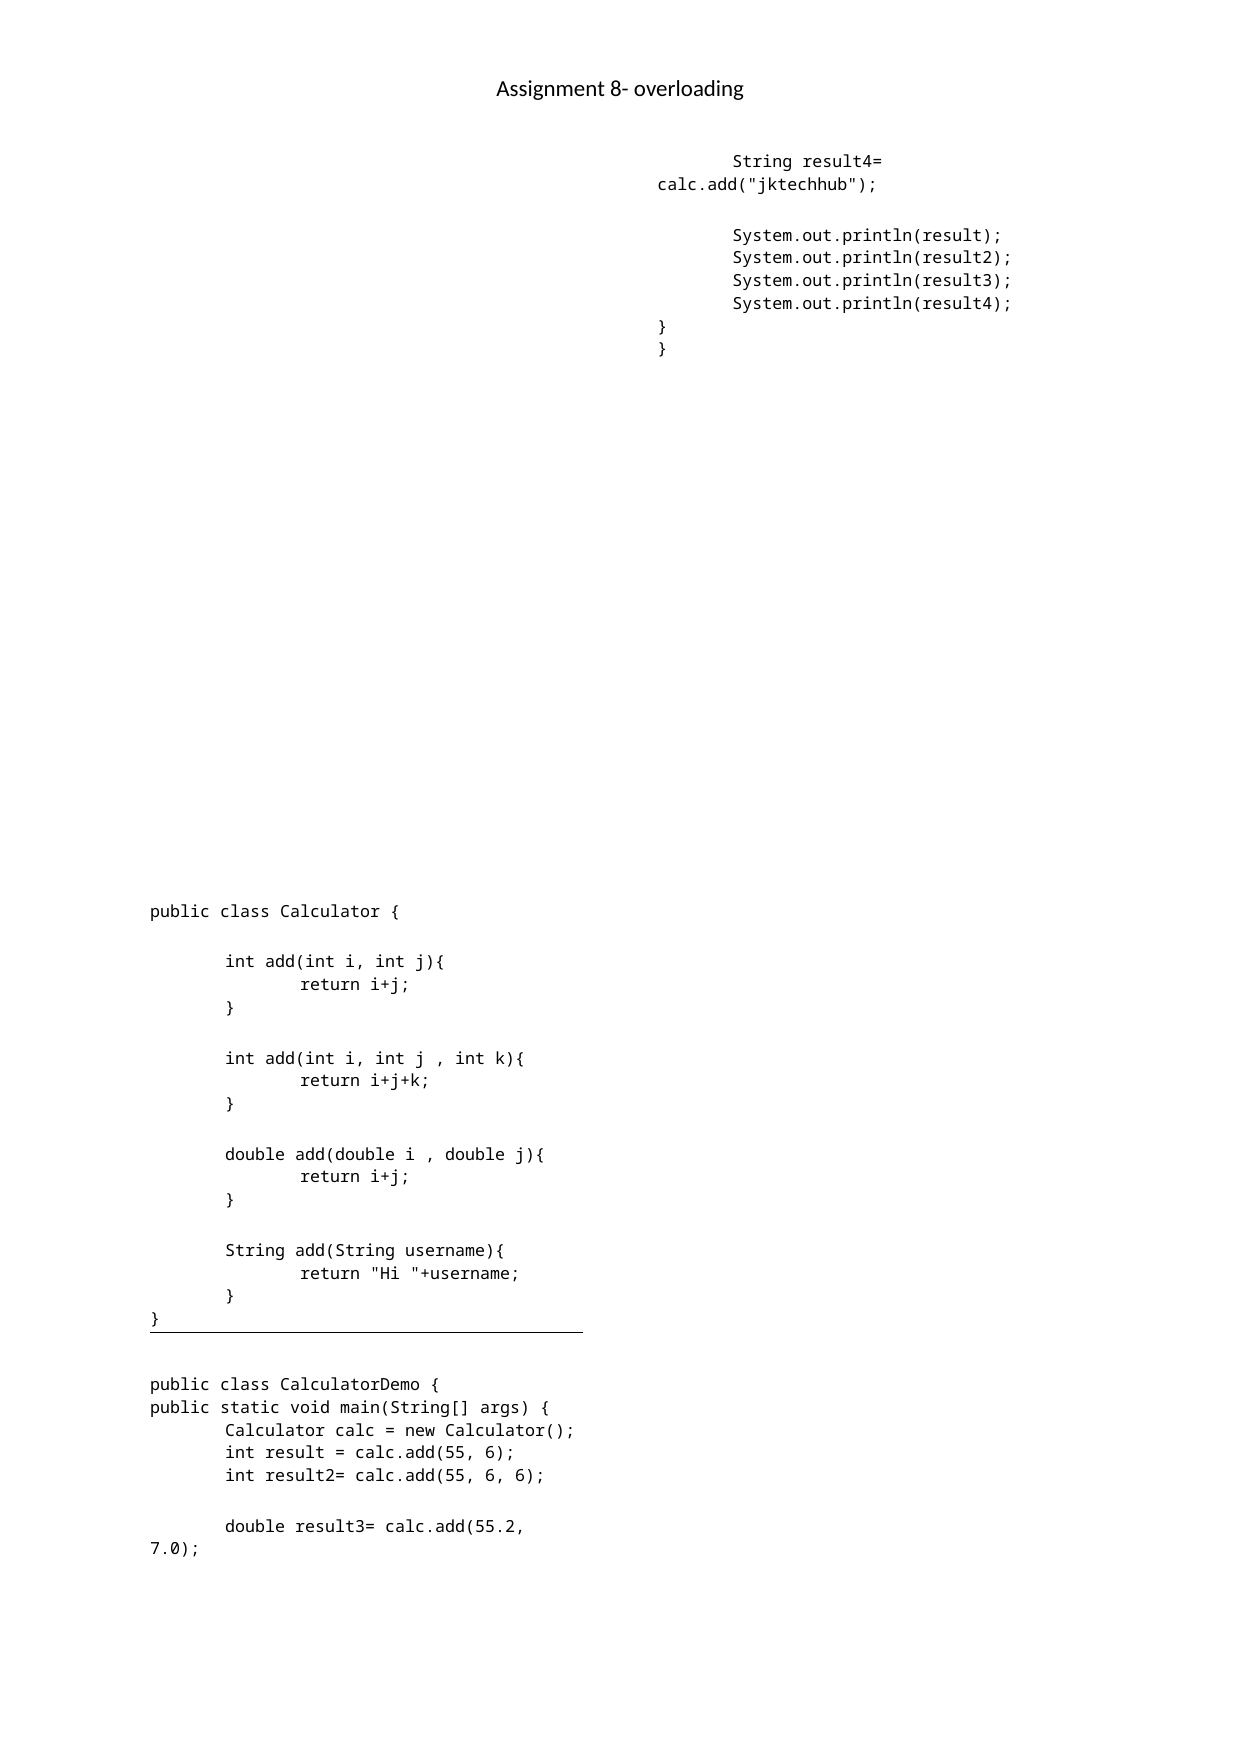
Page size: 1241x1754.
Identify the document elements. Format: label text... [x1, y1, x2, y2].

text } [657, 337, 1090, 360]
text } [150, 1307, 583, 1332]
text String add(String username){ [150, 1238, 583, 1261]
text public class CalculatorDemo { [150, 1373, 583, 1395]
text int add(int i, int j , int k){ [150, 1046, 583, 1069]
text return "Hi "+username; [150, 1261, 583, 1284]
text System.out.println(result3); [657, 269, 1090, 292]
text return i+j; [150, 973, 583, 996]
text System.out.println(result4); [657, 292, 1090, 314]
text } [150, 1188, 583, 1211]
text int result = calc.add(55, 6); [150, 1441, 583, 1463]
text public class Calculator { [150, 899, 583, 922]
text double result3= calc.add(55.2, 7.0); [150, 1514, 583, 1560]
text Calculator calc = new Calculator(); [150, 1418, 583, 1441]
text String result4= calc.add("jktechhub"); [657, 150, 1090, 195]
text int add(int i, int j){ [150, 950, 583, 973]
text } [150, 1092, 583, 1114]
text double add(double i , double j){ [150, 1142, 583, 1165]
text } [657, 314, 1090, 337]
text return i+j+k; [150, 1069, 583, 1092]
text System.out.println(result); [657, 223, 1090, 246]
text return i+j; [150, 1165, 583, 1188]
text } [150, 996, 583, 1018]
text int result2= calc.add(55, 6, 6); [150, 1463, 583, 1486]
text } [150, 1284, 583, 1307]
text public static void main(String[] args) { [150, 1395, 583, 1418]
text System.out.println(result2); [657, 246, 1090, 269]
